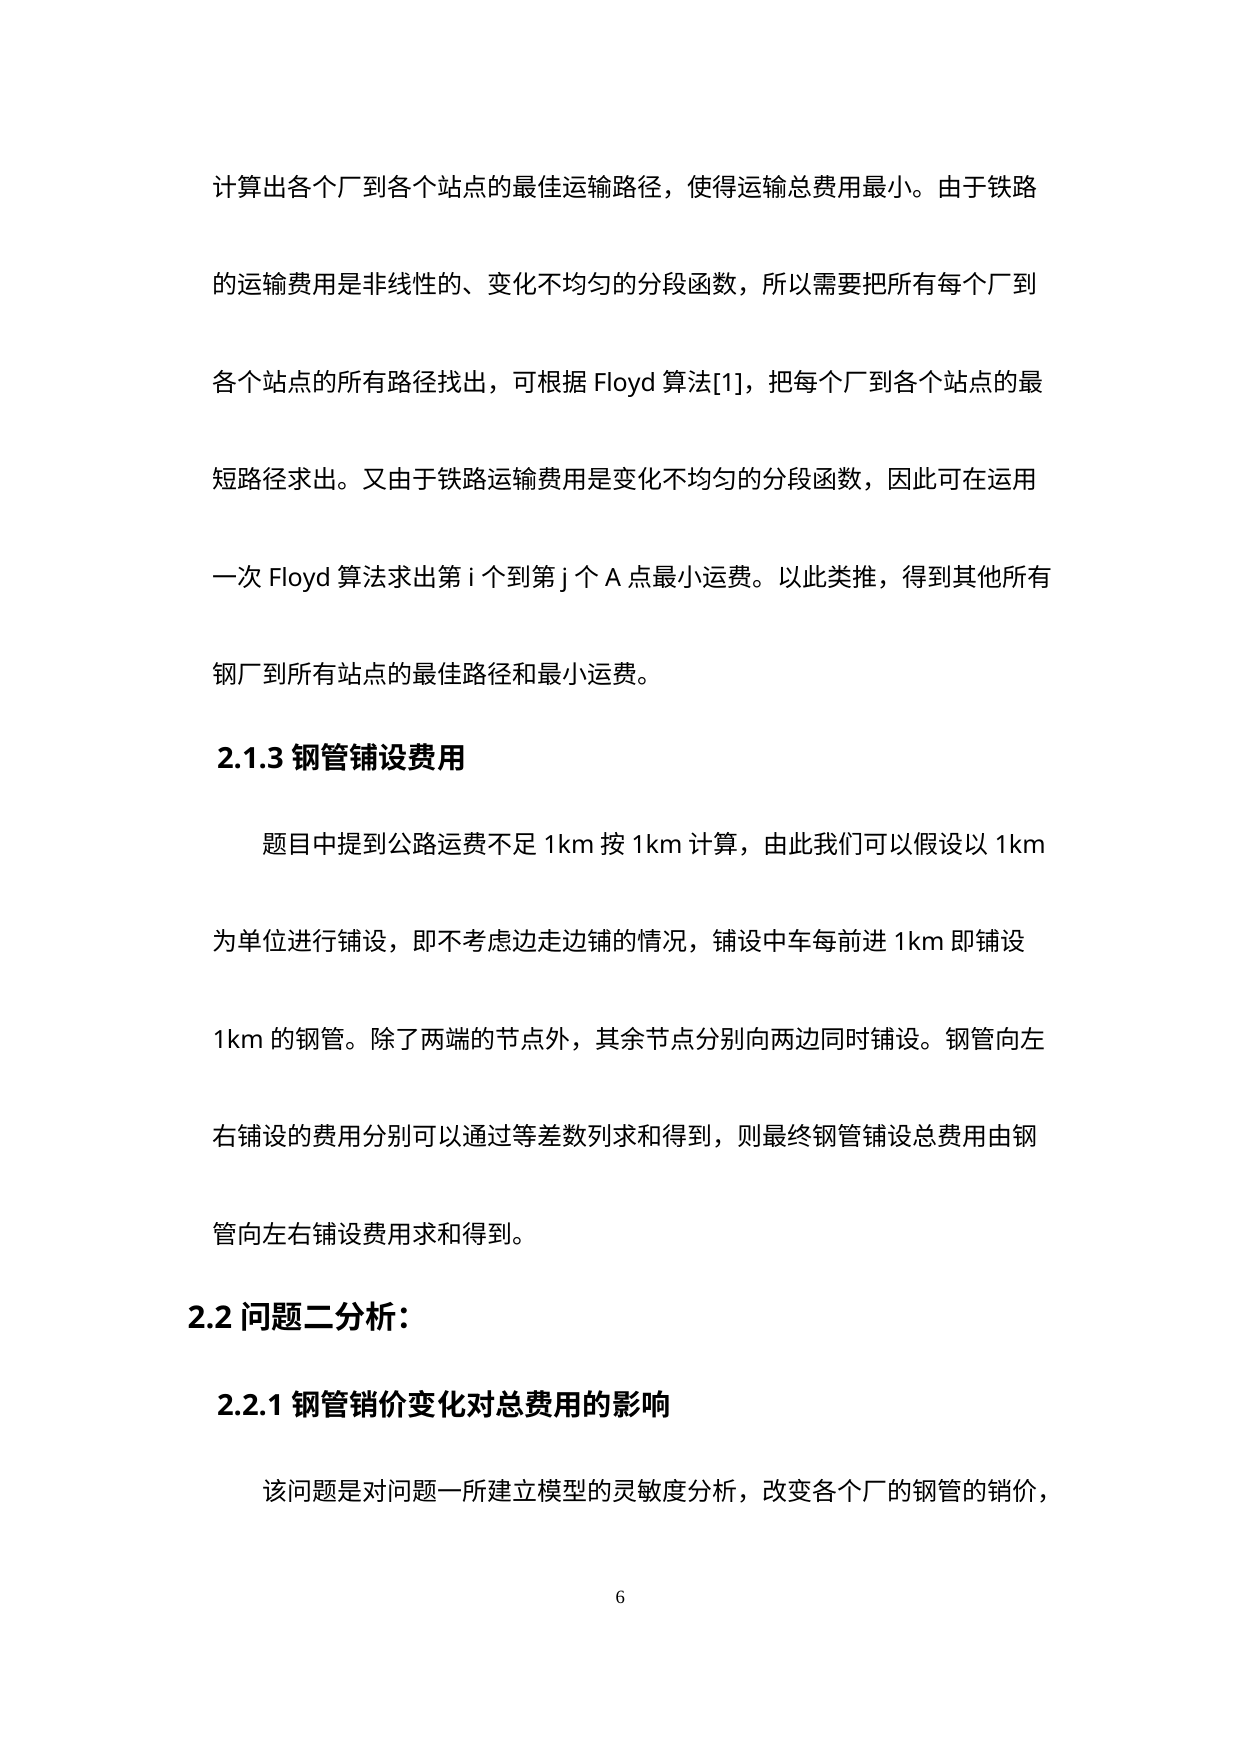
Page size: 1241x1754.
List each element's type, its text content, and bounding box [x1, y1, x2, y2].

text 2.2.1 钢管销价变化对总费用的影响 [187, 1371, 1053, 1436]
text 2.1.3 钢管铺设费用 [187, 724, 1053, 789]
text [212, 153, 1053, 706]
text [212, 1457, 1053, 1522]
text 题目中提到公路运费不足 1km 按 1km 计算，由此我们可以假设以 1km 为单位进行铺设，即不考虑边走边铺的情况，铺设中车每前进 1km 即铺设 1km 的钢管。除了两端的节点外，其余节点分别向两边同时铺设。钢管向左右铺设的费用分别可以通过等差数列求和得到，则最终钢管铺设总费用由钢管向左右铺设费用求和得到。 [212, 810, 1053, 1265]
text 2.2 问题二分析： [187, 1283, 1053, 1348]
